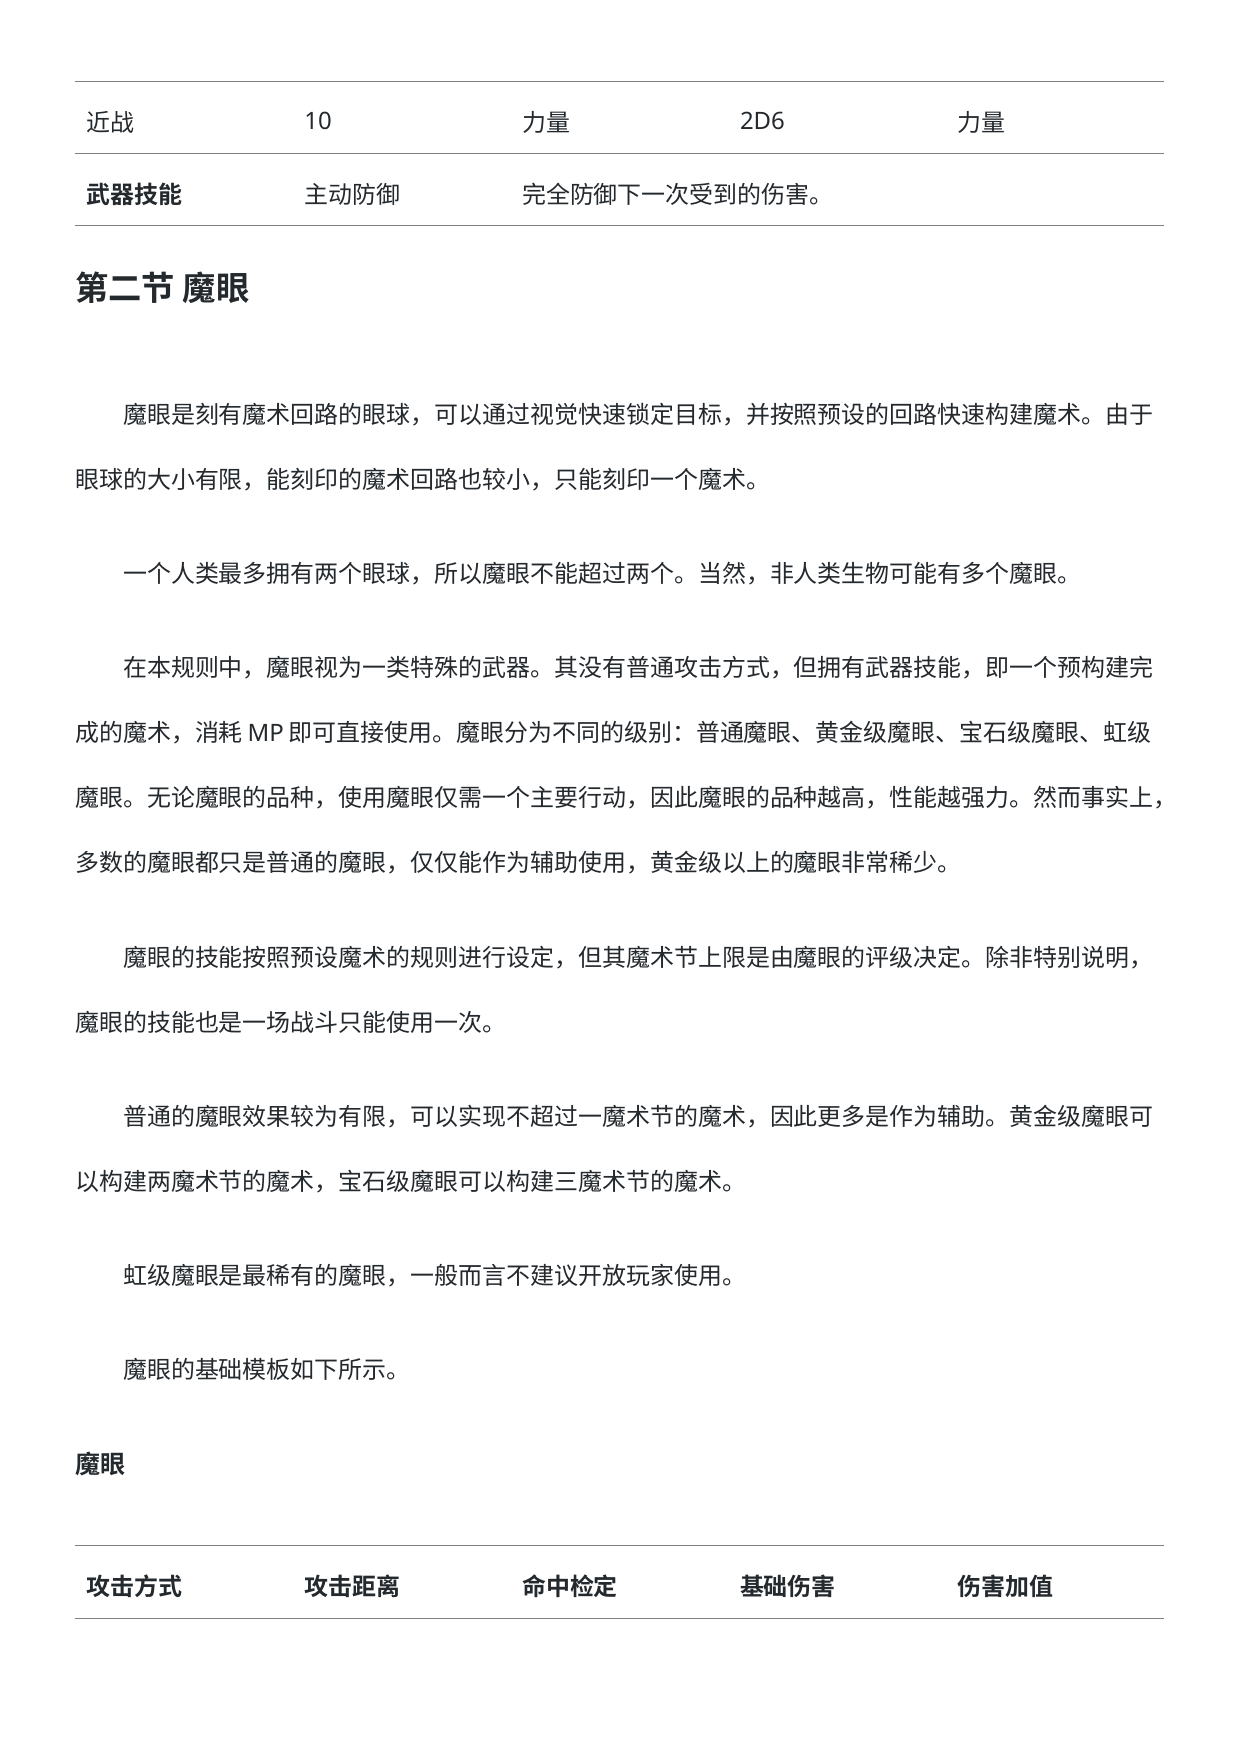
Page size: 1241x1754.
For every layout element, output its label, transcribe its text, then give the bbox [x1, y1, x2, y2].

table_cell 武器技能 [75, 154, 293, 225]
text 虹级魔眼是最稀有的魔眼，一般而言不建议开放玩家使用。 [75, 1241, 1165, 1306]
table_header 基础伤害 [729, 1546, 946, 1617]
table_header 攻击方式 [75, 1546, 293, 1617]
subtitle 第二节 魔眼 [75, 253, 1165, 318]
subtitle 魔眼 [75, 1430, 1165, 1495]
text 魔眼的技能按照预设魔术的规则进行设定，但其魔术节上限是由魔眼的评级决定。除非特别说明，魔眼的技能也是一场战斗只能使用一次。 [75, 923, 1165, 1053]
text 魔眼的基础模板如下所示。 [75, 1336, 1165, 1401]
text 魔眼是刻有魔术回路的眼球，可以通过视觉快速锁定目标，并按照预设的回路快速构建魔术。由于眼球的大小有限，能刻印的魔术回路也较小，只能刻印一个魔术。 [75, 381, 1165, 511]
table_header 攻击距离 [293, 1546, 511, 1617]
table_header 命中检定 [511, 1546, 728, 1617]
text 在本规则中，魔眼视为一类特殊的武器。其没有普通攻击方式，但拥有武器技能，即一个预构建完成的魔术，消耗MP即可直接使用。魔眼分为不同的级别：普通魔眼、黄金级魔眼、宝石级魔眼、虹级魔眼。无论魔眼的品种，使用魔眼仅需一个主要行动，因此魔眼的品种越高，性能越强力。然而事实上，多数的魔眼都只是普通的魔眼，仅仅能作为辅助使用，黄金级以上的魔眼非常稀少。 [75, 634, 1165, 894]
table_cell 完全防御下一次受到的伤害。 [511, 154, 1164, 225]
text 一个人类最多拥有两个眼球，所以魔眼不能超过两个。当然，非人类生物可能有多个魔眼。 [75, 540, 1165, 605]
table_cell 10 [293, 82, 511, 153]
table_cell 力量 [511, 82, 728, 153]
table_cell 力量 [946, 82, 1164, 153]
text 普通的魔眼效果较为有限，可以实现不超过一魔术节的魔术，因此更多是作为辅助。黄金级魔眼可以构建两魔术节的魔术，宝石级魔眼可以构建三魔术节的魔术。 [75, 1082, 1165, 1212]
table_cell 2D6 [729, 82, 946, 153]
table_cell 近战 [75, 82, 293, 153]
table_header 伤害加值 [946, 1546, 1164, 1617]
table_cell 主动防御 [293, 154, 511, 225]
